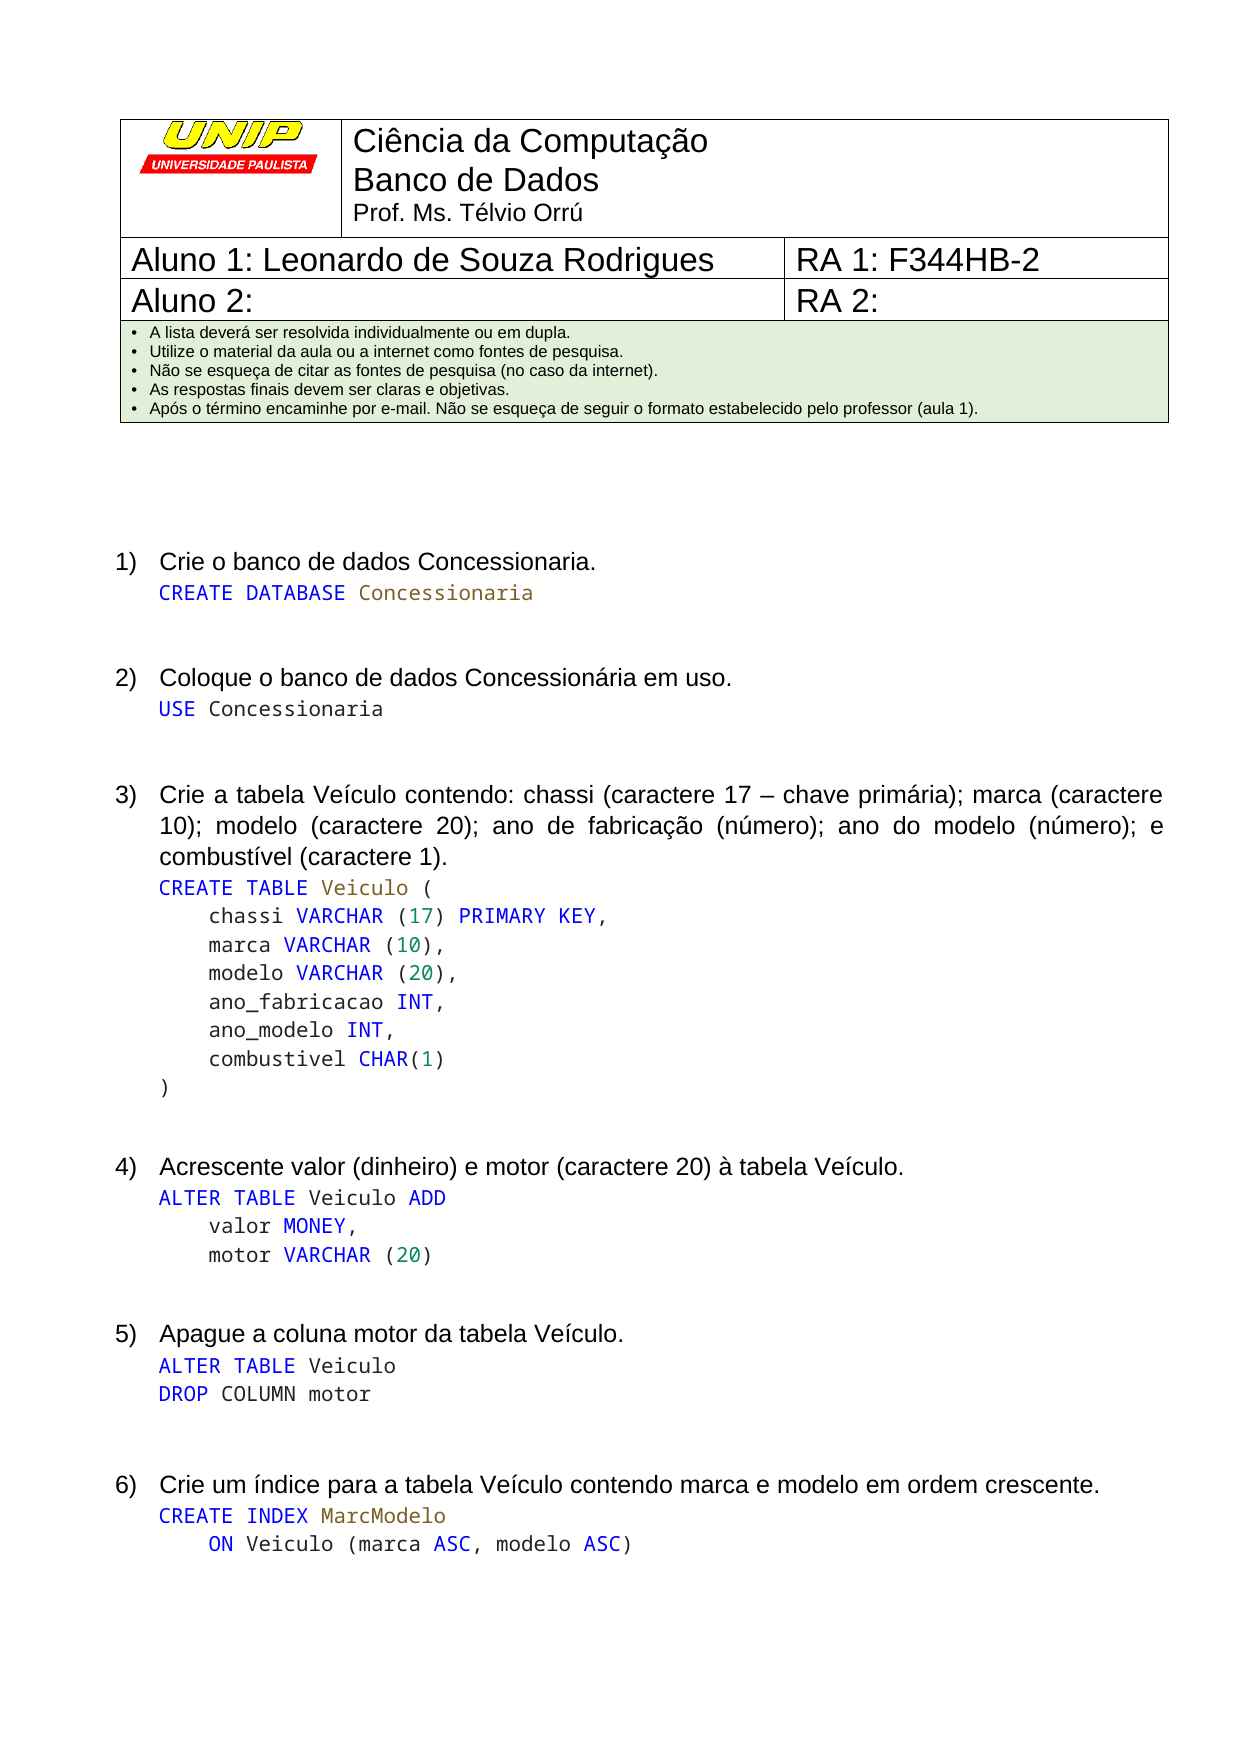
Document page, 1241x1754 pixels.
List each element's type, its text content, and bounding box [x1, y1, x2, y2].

table_header [121, 120, 341, 237]
text CREATE TABLE Veiculo ( [158, 873, 1165, 902]
list Apague a coluna motor da tabela Veículo. [115, 1319, 1165, 1348]
text combustivel CHAR(1) [158, 1044, 1165, 1072]
table_cell RA 1: F344HB-2 [785, 238, 1168, 278]
text ON Veiculo (marca ASC, modelo ASC) [158, 1529, 1165, 1558]
list Crie o banco de dados Concessionaria. [115, 546, 1165, 575]
text chassi VARCHAR (17) PRIMARY KEY, [158, 902, 1165, 930]
table_cell Aluno 1: Leonardo de Souza Rodrigues [121, 238, 784, 278]
picture [138, 121, 318, 174]
text modelo VARCHAR (20), [158, 958, 1165, 987]
text ALTER TABLE Veiculo [158, 1351, 1165, 1379]
list Acrescente valor (dinheiro) e motor (caractere 20) à tabela Veículo. [115, 1152, 1165, 1181]
text valor MONEY, [158, 1212, 1165, 1240]
text ano_modelo INT, [158, 1015, 1165, 1044]
text CREATE DATABASE Concessionaria [158, 578, 1165, 606]
table_cell Aluno 2: [121, 279, 784, 319]
text ) [158, 1072, 1165, 1101]
table_cell RA 2: [785, 279, 1168, 319]
list Crie a tabela Veículo contendo: chassi (caractere 17 – chave primária); marca (caractere 10); modelo (caractere 20); ano de fabricação (número); ano do modelo (número); e combustível (caractere 1). [115, 780, 1165, 871]
text USE Concessionaria [158, 694, 1165, 723]
table_cell A lista deverá ser resolvida individualmente ou em dupla. Utilize o material da aula ou a internet como fontes de pesquisa. Não se esqueça de citar as fontes de pesquisa (no caso da internet). As respostas finais devem ser claras e objetivas. Após o término encaminhe por e-mail. Não se esqueça de seguir o formato estabelecido pelo professor (aula 1). [121, 321, 1168, 422]
list Coloque o banco de dados Concessionária em uso. [115, 663, 1165, 692]
table_header Ciência da Computação Banco de Dados Prof. Ms. Télvio Orrú [342, 120, 1168, 237]
list Crie um índice para a tabela Veículo contendo marca e modelo em ordem crescente. [115, 1470, 1165, 1498]
text ALTER TABLE Veiculo ADD [158, 1183, 1165, 1212]
text marca VARCHAR (10), [158, 930, 1165, 958]
text CREATE INDEX MarcModelo [158, 1501, 1165, 1529]
text motor VARCHAR (20) [158, 1240, 1165, 1268]
text ano_fabricacao INT, [158, 987, 1165, 1015]
text DROP COLUMN motor [158, 1379, 1165, 1408]
